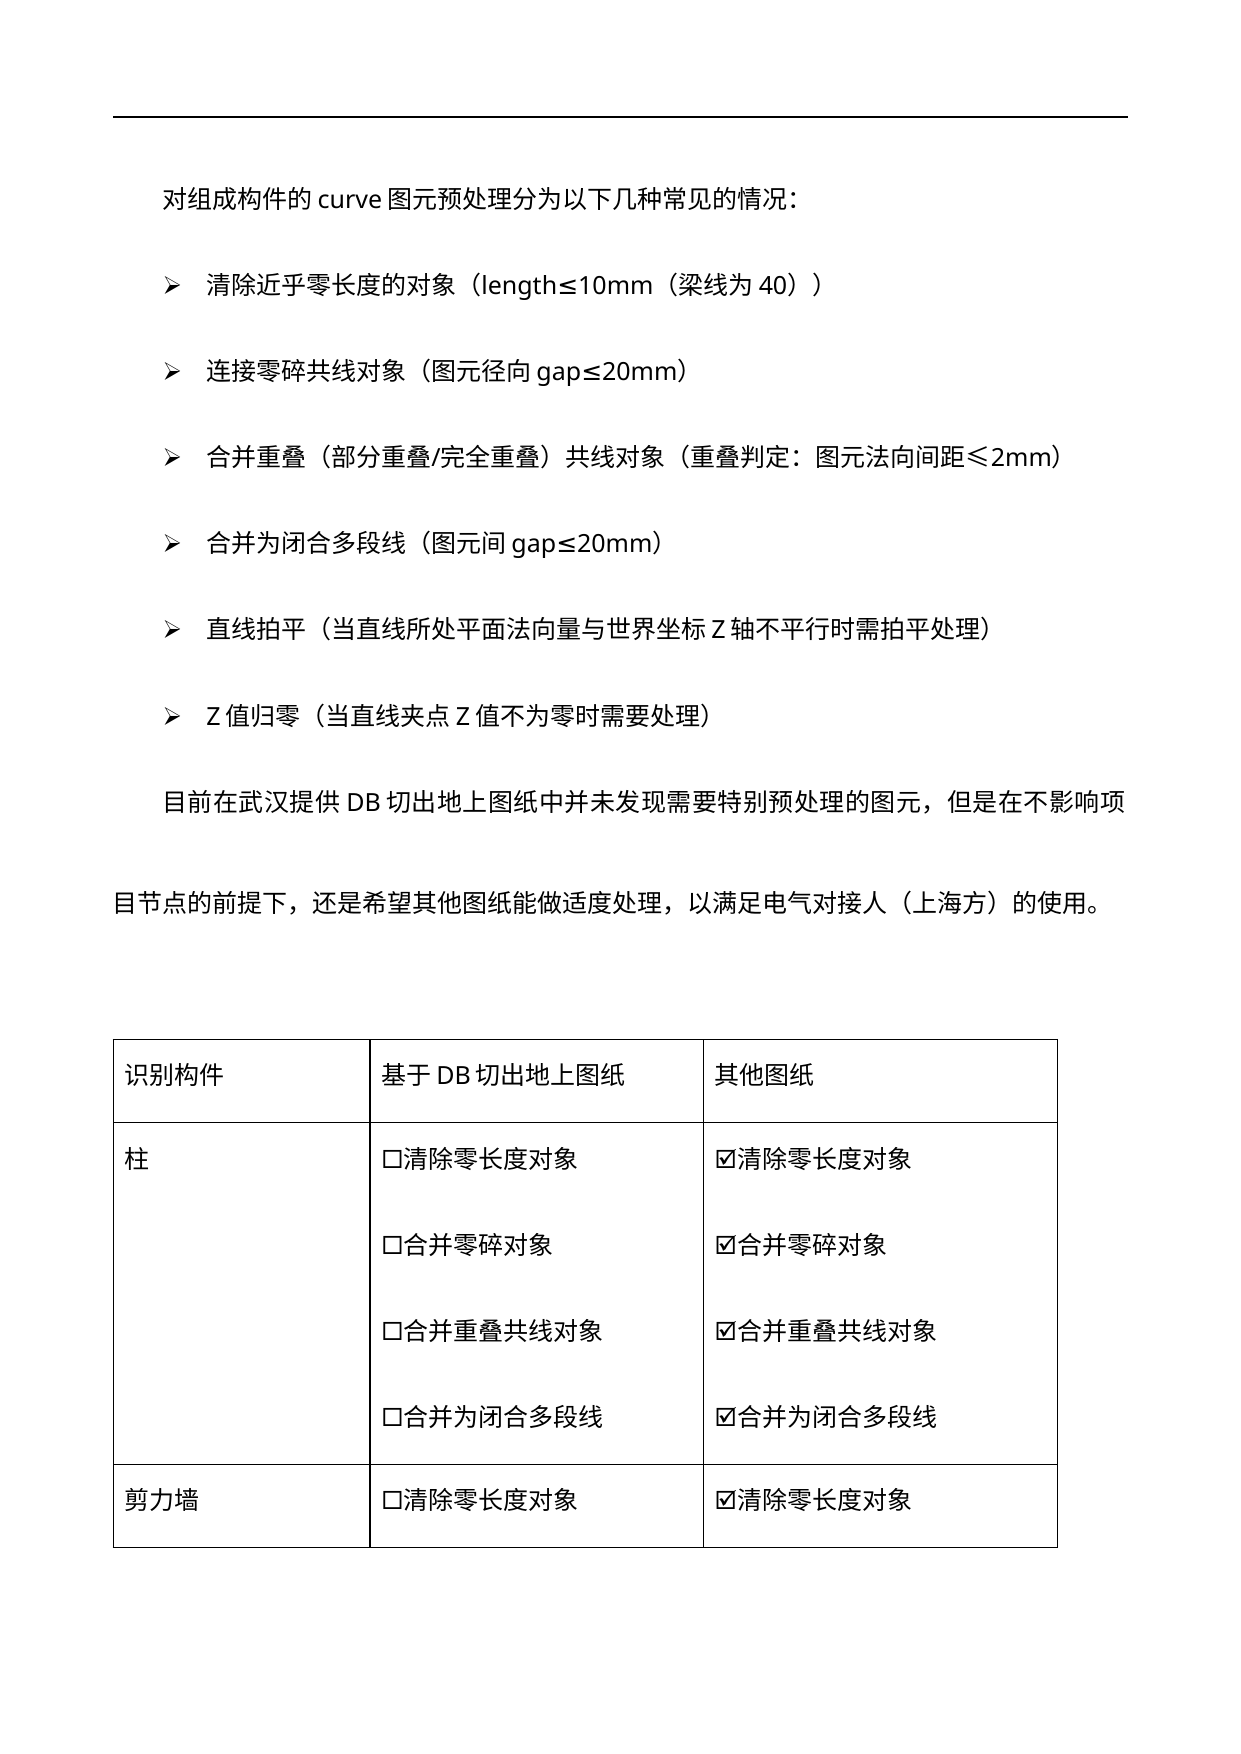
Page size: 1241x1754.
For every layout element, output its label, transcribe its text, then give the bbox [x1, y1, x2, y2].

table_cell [704, 1465, 1057, 1547]
table_header 其他图纸 [704, 1040, 1057, 1122]
text 对组成构件的curve图元预处理分为以下几种常见的情况： [112, 164, 1128, 232]
table_header 基于DB切出地上图纸 [371, 1040, 703, 1122]
list Z值归零（当直线夹点Z值不为零时需要处理） [162, 680, 1128, 748]
list 清除近乎零长度的对象（length≤10mm（梁线为40）） [162, 250, 1128, 318]
text 目前在武汉提供DB切出地上图纸中并未发现需要特别预处理的图元，但是在不影响项目节点的前提下，还是希望其他图纸能做适度处理，以满足电气对接人（上海方）的使用。 [112, 766, 1128, 936]
list 直线拍平（当直线所处平面法向量与世界坐标Z轴不平行时需拍平处理） [162, 594, 1128, 662]
list 合并重叠（部分重叠/完全重叠）共线对象（重叠判定：图元法向间距≤2mm） [162, 422, 1128, 490]
table_cell 清除零长度对象 合并零碎对象 合并重叠共线对象 合并为闭合多段线 [371, 1123, 703, 1463]
table_cell 剪力墙 [114, 1465, 369, 1547]
table_cell 柱 [114, 1123, 369, 1463]
list 合并为闭合多段线（图元间gap≤20mm） [162, 508, 1128, 576]
table_cell 清除零长度对象 合并零碎对象 合并重叠共线对象 合并为闭合多段线 [704, 1123, 1057, 1463]
list 连接零碎共线对象（图元径向gap≤20mm） [162, 336, 1128, 404]
table_header 识别构件 [114, 1040, 369, 1122]
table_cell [371, 1465, 703, 1547]
